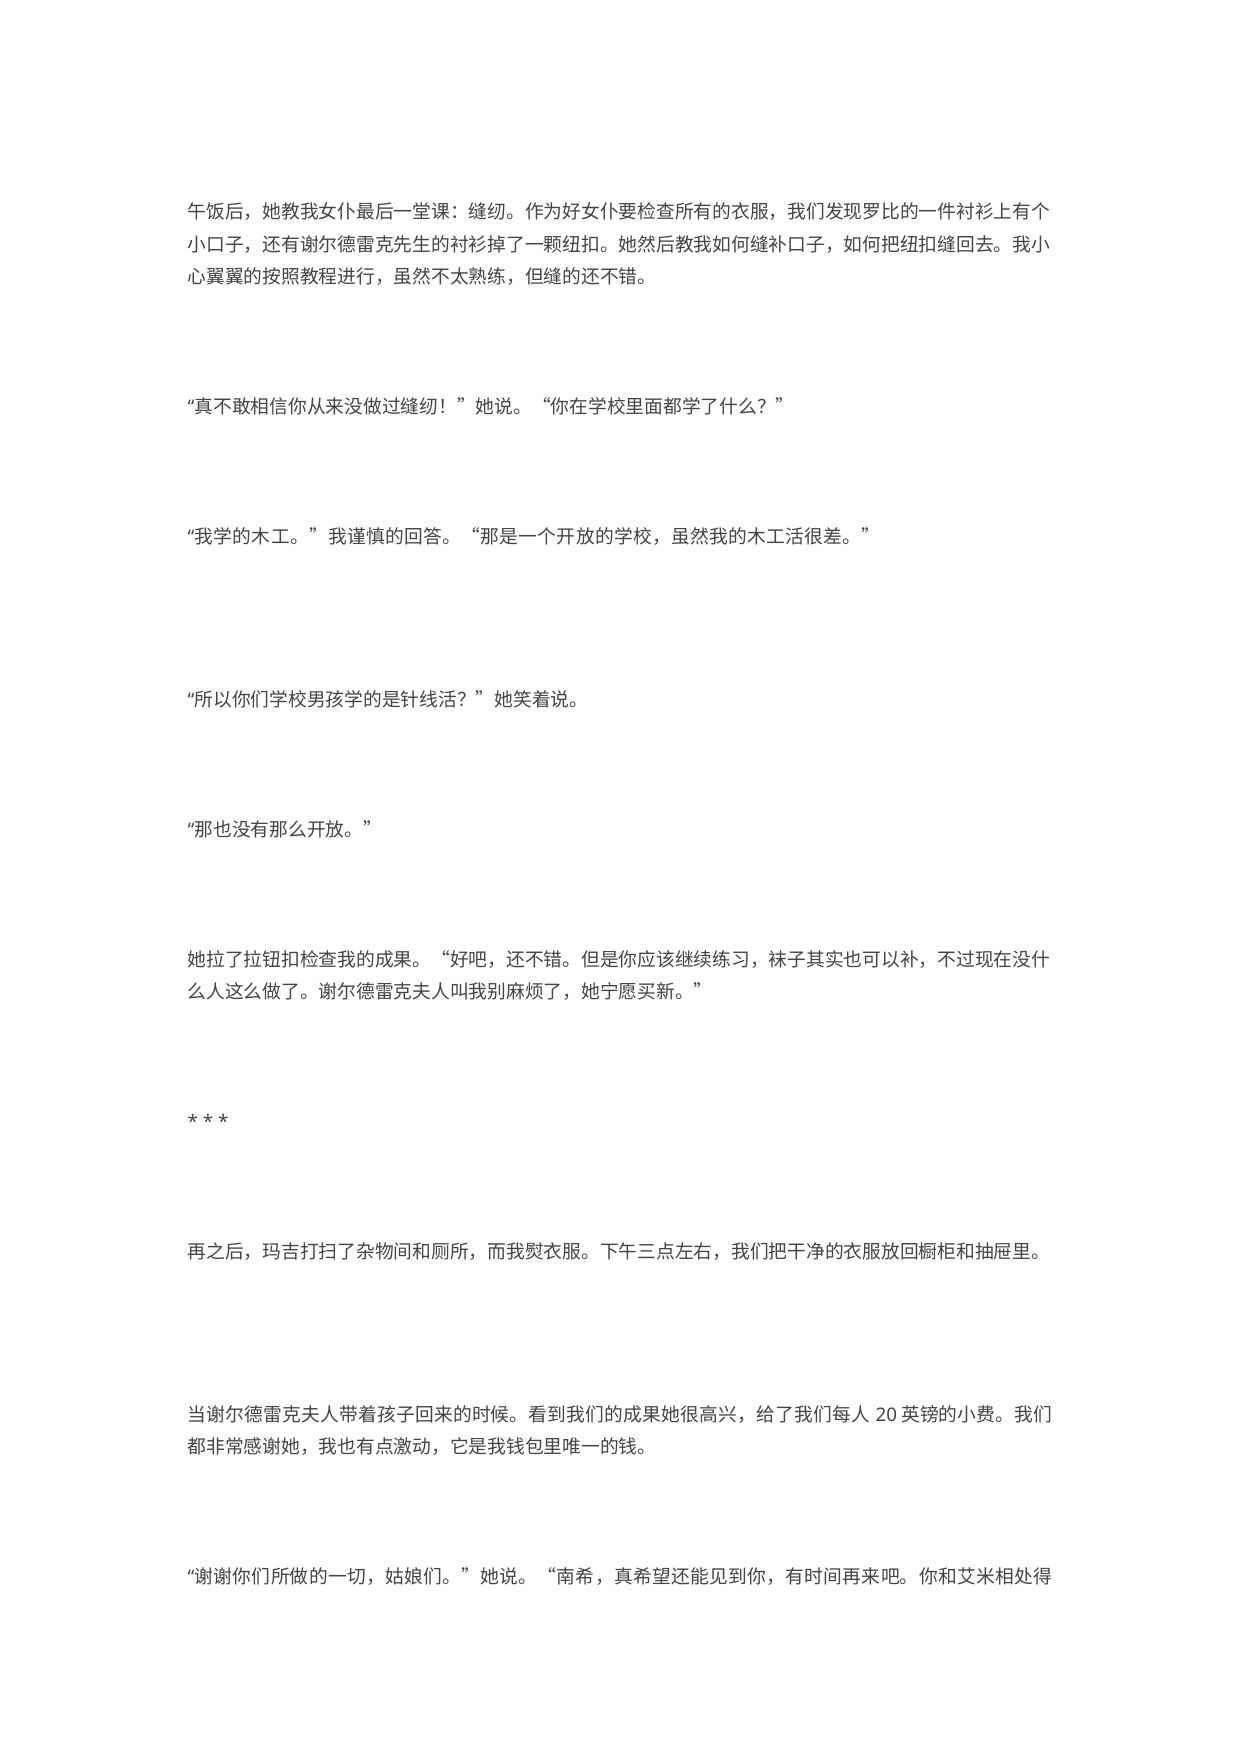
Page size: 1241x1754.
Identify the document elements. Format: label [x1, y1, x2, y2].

text [187, 162, 1053, 1592]
